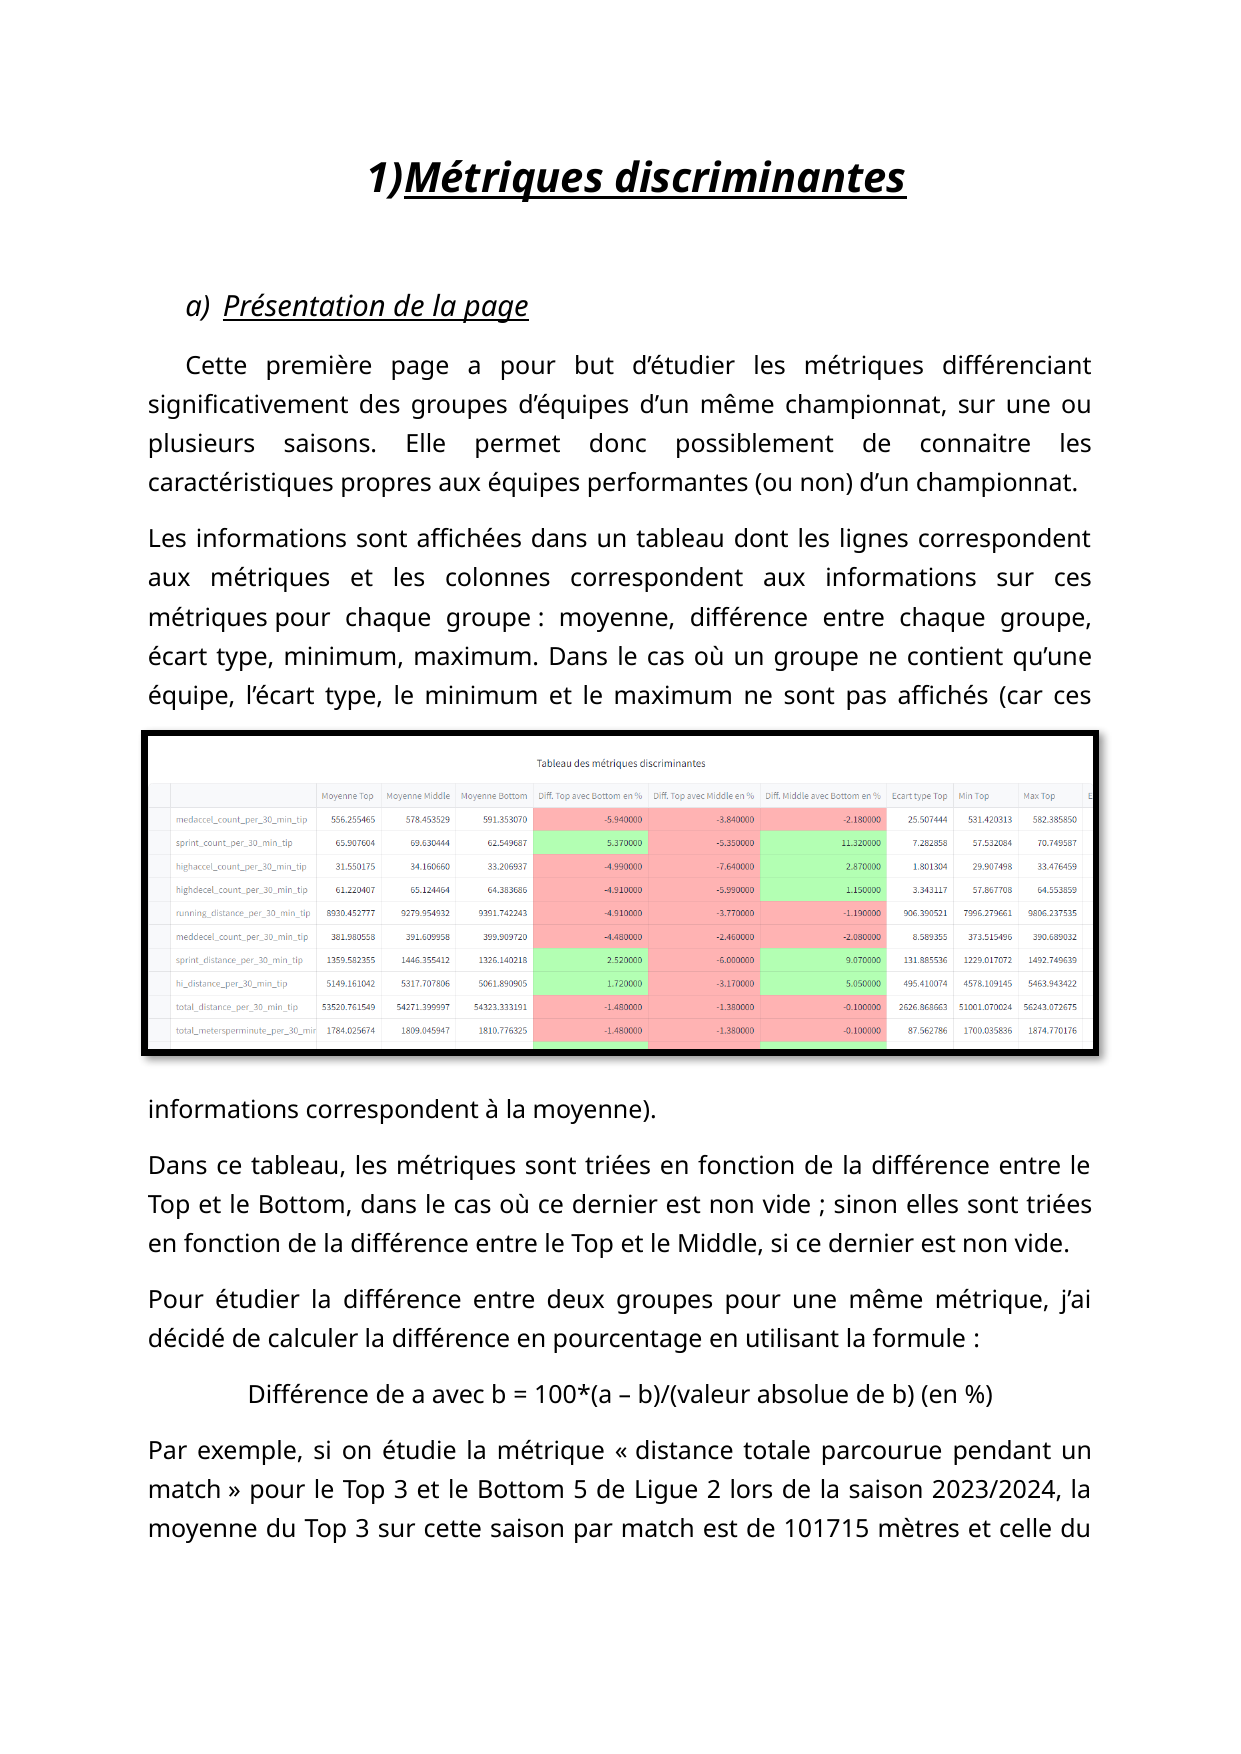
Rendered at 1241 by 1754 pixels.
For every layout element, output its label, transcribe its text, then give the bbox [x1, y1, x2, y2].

text Les informations sont affichées dans un tableau dont les lignes correspondent aux métriques et les colonnes correspondent aux informations sur ces métriques pour chaque groupe : moyenne, différence entre chaque groupe, écart type, minimum, maximum. Dans le cas où un groupe ne contient qu’une équipe, l’écart type, le minimum et le maximum ne sont pas affichés (car ces informations correspondent à la moyenne). [148, 521, 1093, 728]
text Pour étudier la différence entre deux groupes pour une même métrique, j’ai décidé de calculer la différence en pourcentage en utilisant la formule : [148, 1281, 1093, 1355]
text Cette première page a pour but d’étudier les métriques différenciant significativement des groupes d’équipes d’un même championnat, sur une ou plusieurs saisons. Elle permet donc possiblement de connaitre les caractéristiques propres aux équipes performantes (ou non) d’un championnat. [148, 348, 1093, 499]
text Dans ce tableau, les métriques sont triées en fonction de la différence entre le Top et le Bottom, dans le cas où ce dernier est non vide ; sinon elles sont triées en fonction de la différence entre le Top et le Middle, si ce dernier est non vide. [148, 1147, 1093, 1260]
text Différence de a avec b = 100*(a – b)/(valeur absolue de b) (en %) [148, 1376, 1093, 1411]
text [148, 1432, 1093, 1545]
text Les informations sont affichées dans un tableau dont les lignes correspondent aux métriques et les colonnes correspondent aux informations sur ces métriques pour chaque groupe : moyenne, différence entre chaque groupe, écart type, minimum, maximum. Dans le cas où un groupe ne contient qu’une équipe, l’écart type, le minimum et le maximum ne sont pas affichés (car ces informations correspondent à la moyenne). [148, 1066, 1093, 1126]
list Métriques discriminantes [185, 148, 1093, 204]
picture [148, 736, 1093, 1049]
list Présentation de la page [185, 285, 1093, 325]
